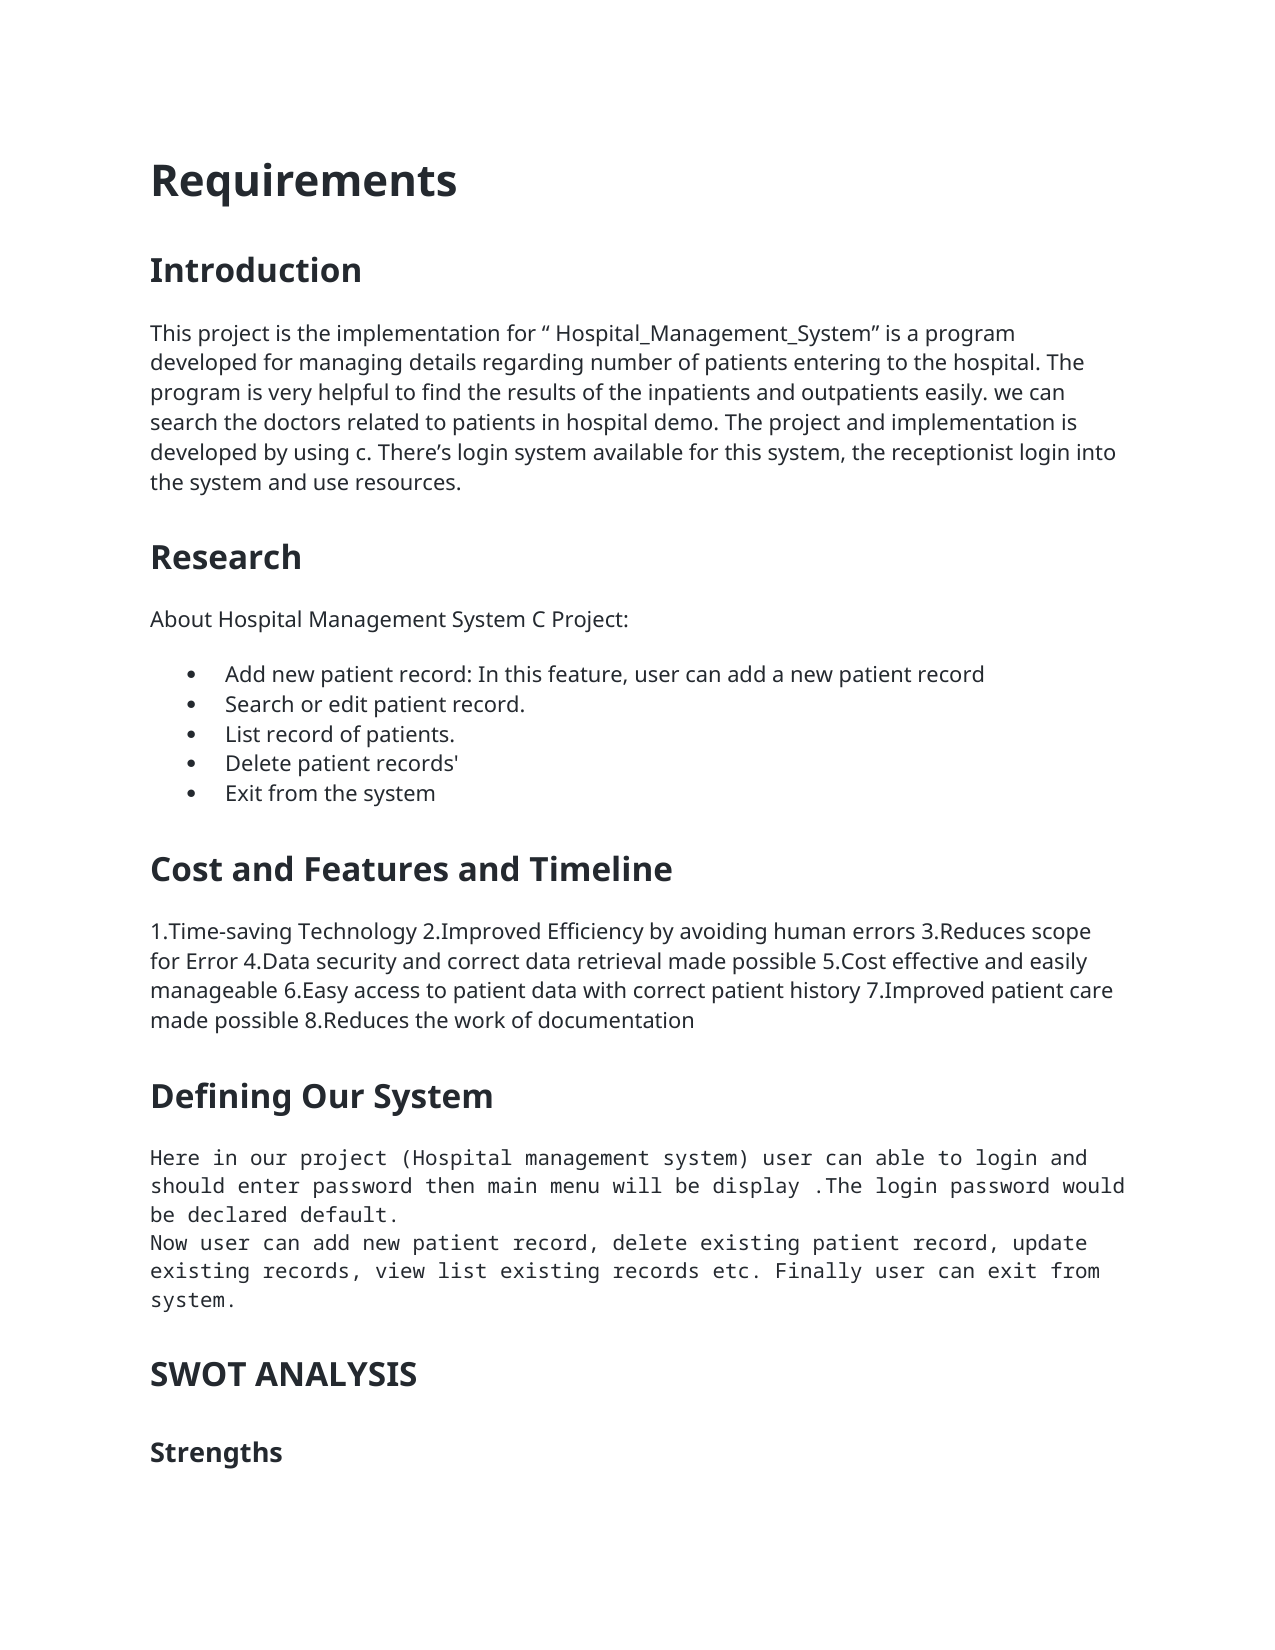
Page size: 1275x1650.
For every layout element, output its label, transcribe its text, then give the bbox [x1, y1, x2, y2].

text Research [150, 534, 1125, 579]
text About Hospital Management System C Project: [150, 604, 1125, 634]
list Search or edit patient record. [187, 689, 1125, 718]
list Exit from the system [187, 778, 1125, 808]
text Now user can add new patient record, delete existing patient record, update existing records, view list existing records etc. Finally user can exit from system. [150, 1228, 1125, 1313]
text Requirements [150, 150, 1125, 209]
list List record of patients. [187, 718, 1125, 748]
text Here in our project (Hospital management system) user can able to login and should enter password then main menu will be display .The login password would be declared default. [150, 1143, 1125, 1228]
text Cost and Features and Timeline [150, 845, 1125, 891]
list Delete patient records' [187, 748, 1125, 778]
text Defining Our System [150, 1072, 1125, 1118]
text SWOT ANALYSIS [150, 1351, 1125, 1396]
text 1.Time-saving Technology 2.Improved Efficiency by avoiding human errors 3.Reduces scope for Error 4.Data security and correct data retrieval made possible 5.Cost effective and easily manageable 6.Easy access to patient data with correct patient history 7.Improved patient care made possible 8.Reduces the work of documentation [150, 916, 1125, 1035]
text This project is the implementation for “ Hospital_Management_System” is a program developed for managing details regarding number of patients entering to the hospital. The program is very helpful to find the results of the inpatients and outpatients easily. we can search the doctors related to patients in hospital demo. The project and implementation is developed by using c. There’s login system available for this system, the receptionist login into the system and use resources. [150, 317, 1125, 496]
text Introduction [150, 247, 1125, 292]
list Add new patient record: In this feature, user can add a new patient record [187, 659, 1125, 689]
text Strengths [150, 1434, 1125, 1471]
